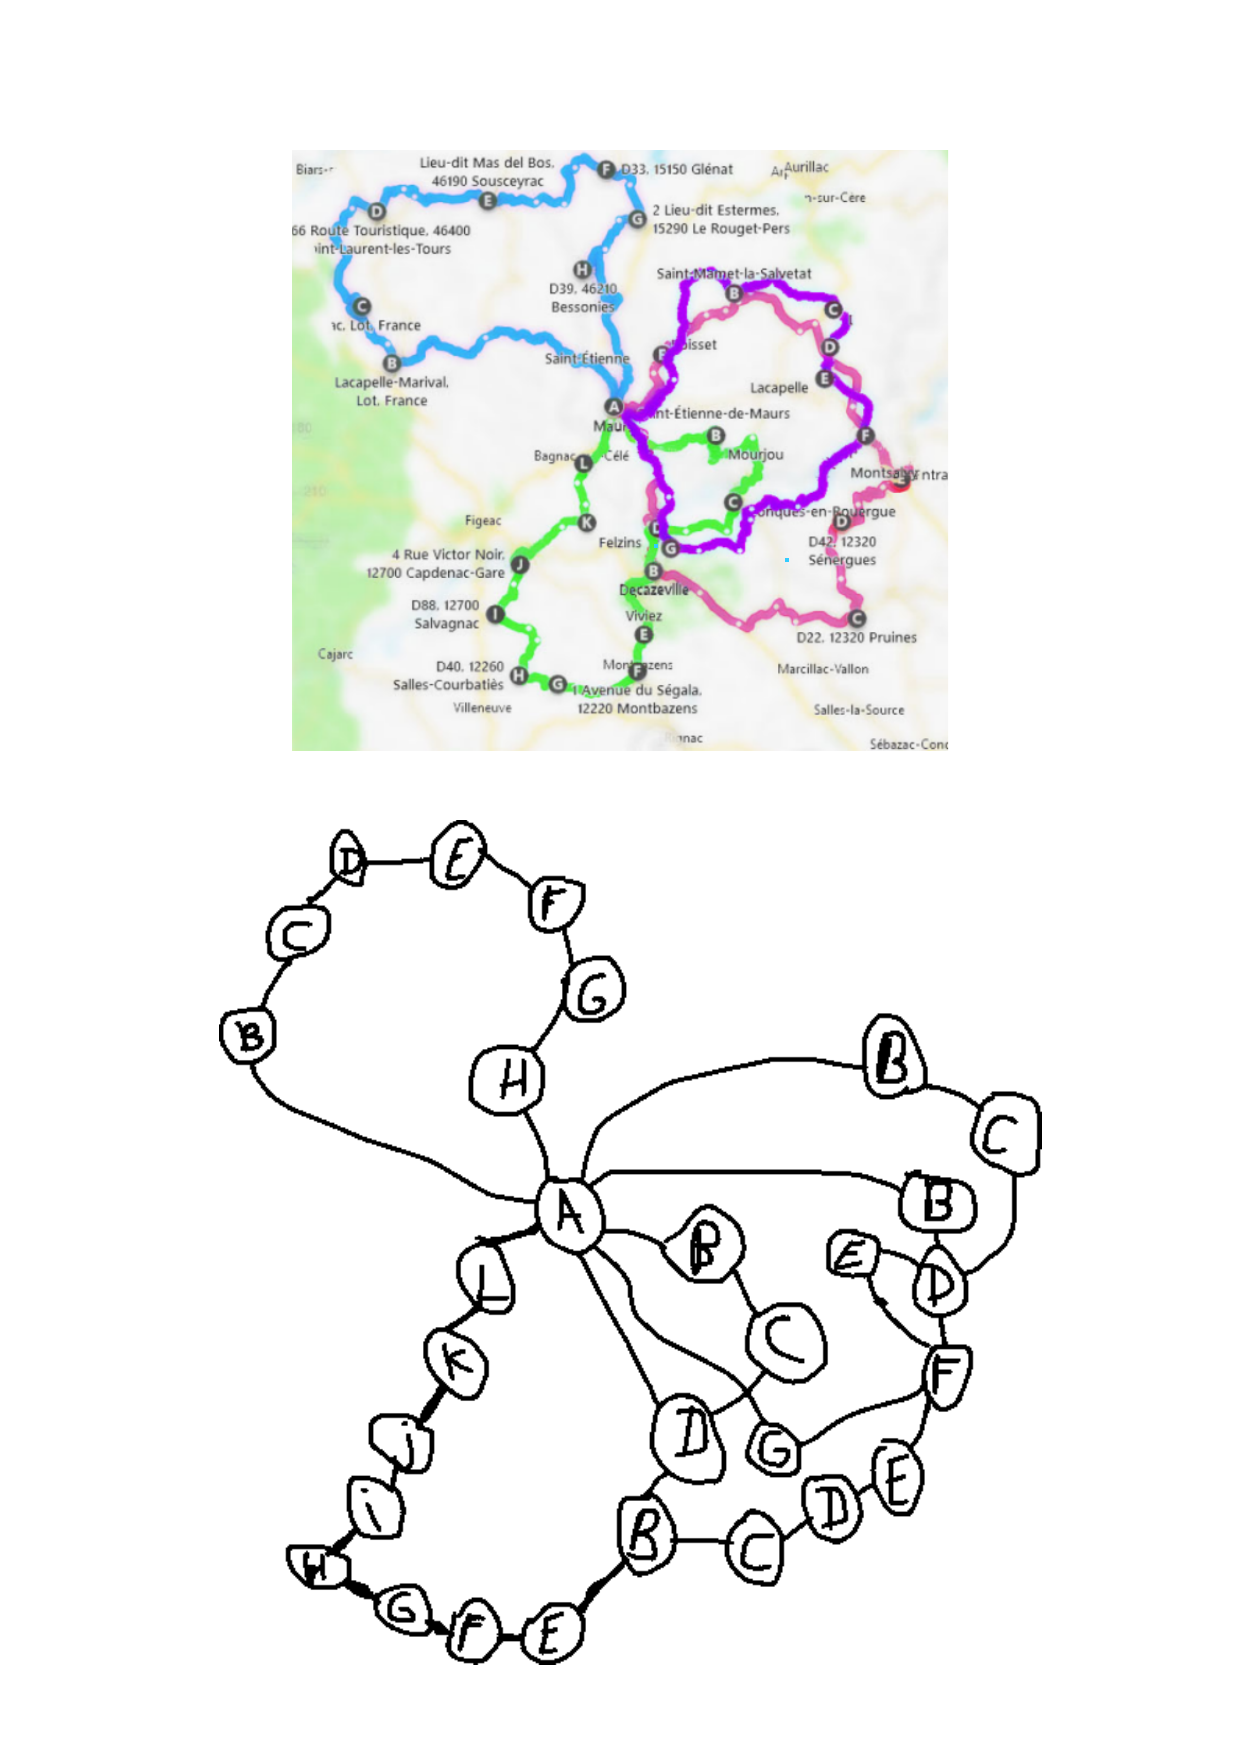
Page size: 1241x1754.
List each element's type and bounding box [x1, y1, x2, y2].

picture [219, 820, 1042, 1665]
picture [292, 150, 949, 751]
